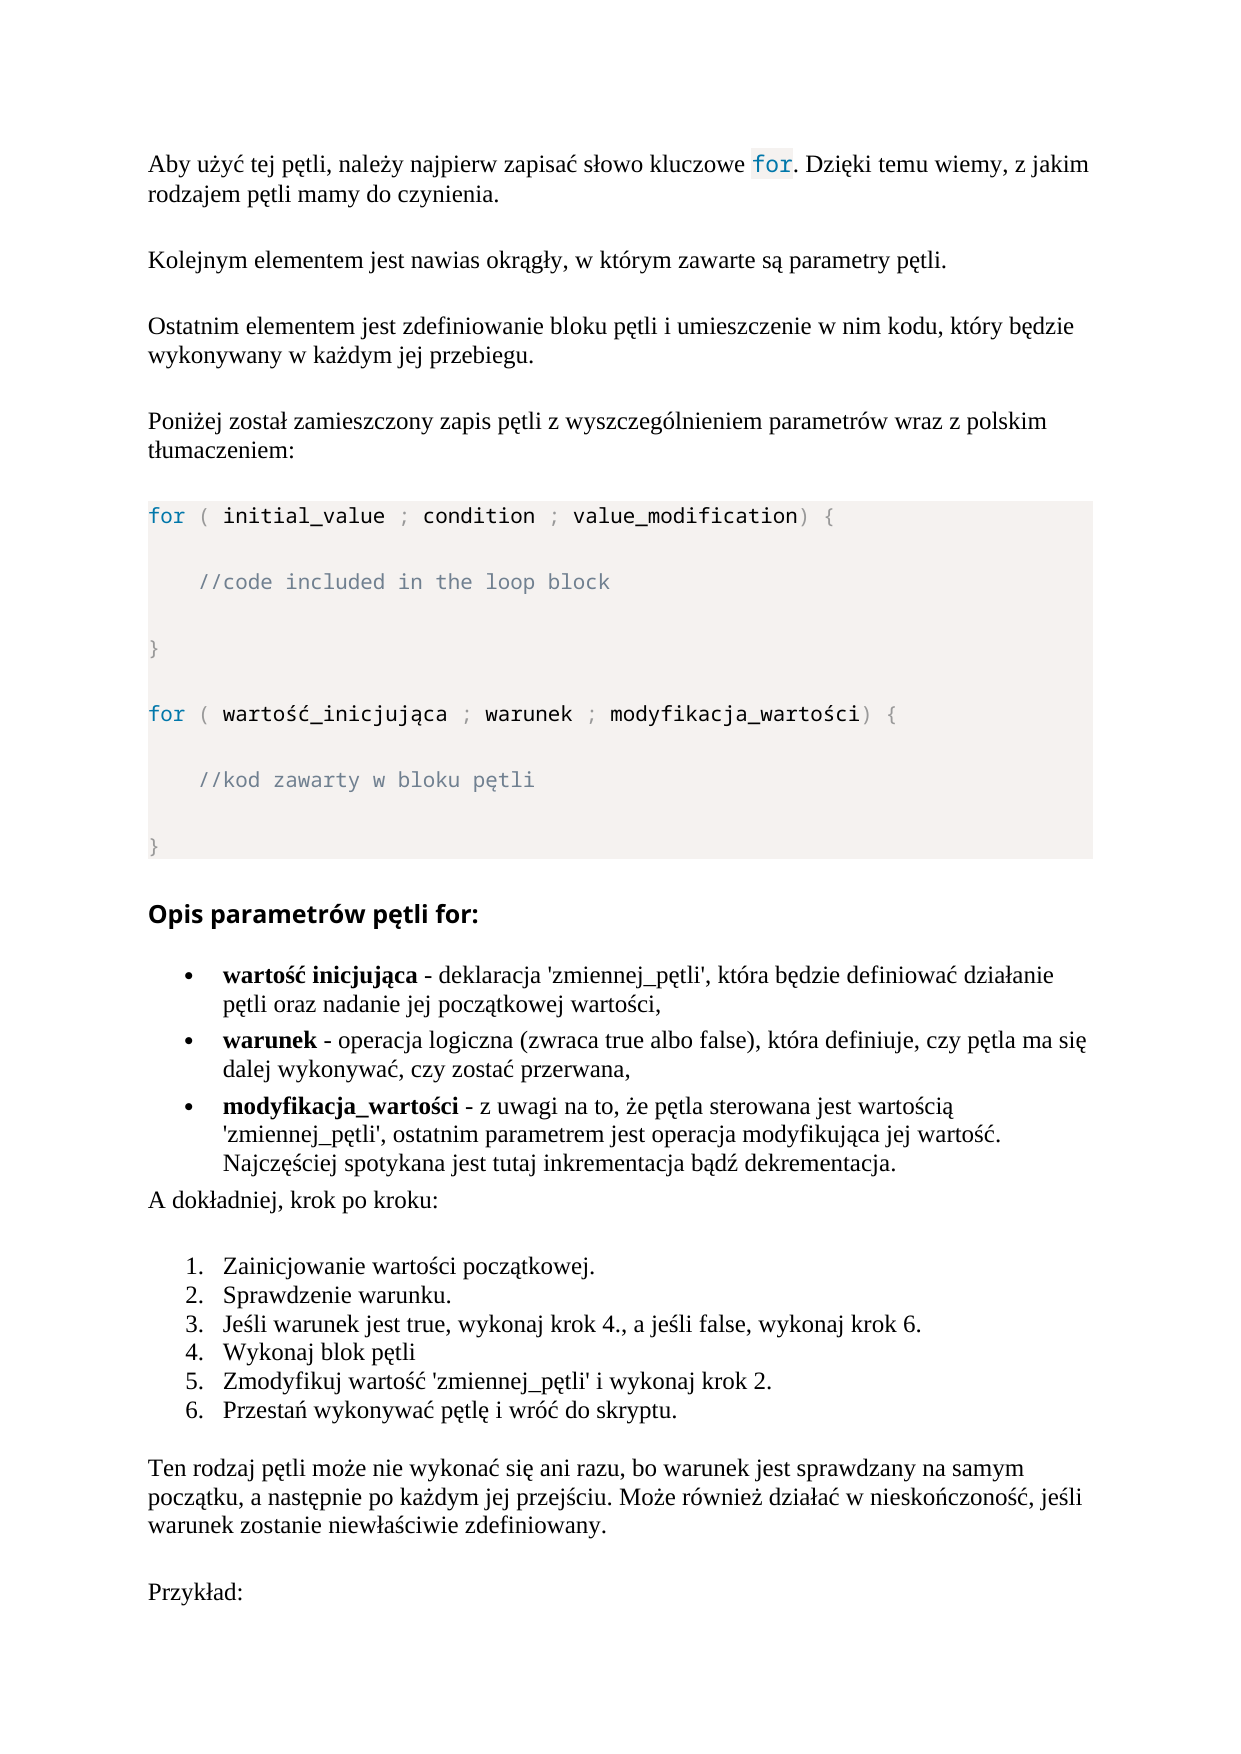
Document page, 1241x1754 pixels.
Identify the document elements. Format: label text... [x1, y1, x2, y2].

text for ( initial_value ; condition ; value_modification) { [148, 501, 1093, 530]
text Poniżej został zamieszczony zapis pętli z wyszczególnieniem parametrów wraz z polskim tłumaczeniem: [148, 406, 1093, 464]
list Zainicjowanie wartości początkowej. [185, 1251, 1093, 1280]
list modyfikacja_wartości - z uwagi na to, że pętla sterowana jest wartością 'zmiennej_pętli', ostatnim parametrem jest operacja modyfikująca jej wartość. Najczęściej spotykana jest tutaj inkrementacja bądź dekrementacja. [185, 1091, 1093, 1177]
text Aby użyć tej pętli, należy najpierw zapisać słowo kluczowe for. Dzięki temu wiemy, z jakim rodzajem pętli mamy do czynienia. [148, 148, 1093, 208]
text //code included in the loop block [148, 567, 1093, 596]
list Sprawdzenie warunku. [185, 1280, 1093, 1309]
list Przestań wykonywać pętlę i wróć do skryptu. [185, 1395, 1093, 1424]
text Ostatnim elementem jest zdefiniowanie bloku pętli i umieszczenie w nim kodu, który będzie wykonywany w każdym jej przebiegu. [148, 311, 1093, 369]
text Przykład: [148, 1577, 1093, 1605]
text //kod zawarty w bloku pętli [148, 765, 1093, 793]
text Opis parametrów pętli for: [148, 897, 1093, 931]
text } [148, 633, 1093, 662]
list Zmodyfikuj wartość 'zmiennej_pętli' i wykonaj krok 2. [185, 1366, 1093, 1395]
list Jeśli warunek jest true, wykonaj krok 4., a jeśli false, wykonaj krok 6. [185, 1309, 1093, 1337]
text } [148, 831, 1093, 859]
list Wykonaj blok pętli [185, 1337, 1093, 1366]
text Ten rodzaj pętli może nie wykonać się ani razu, bo warunek jest sprawdzany na samym początku, a następnie po każdym jej przejściu. Może również działać w nieskończoność, jeśli warunek zostanie niewłaściwie zdefiniowany. [148, 1453, 1093, 1539]
text Kolejnym elementem jest nawias okrągły, w którym zawarte są parametry pętli. [148, 245, 1093, 274]
list wartość inicjująca - deklaracja 'zmiennej_pętli', która będzie definiować działanie pętli oraz nadanie jej początkowej wartości, [185, 960, 1093, 1018]
text A dokładniej, krok po kroku: [148, 1185, 1093, 1214]
text for ( wartość_inicjująca ; warunek ; modyfikacja_wartości) { [148, 699, 1093, 728]
list warunek - operacja logiczna (zwraca true albo false), która definiuje, czy pętla ma się dalej wykonywać, czy zostać przerwana, [185, 1026, 1093, 1083]
